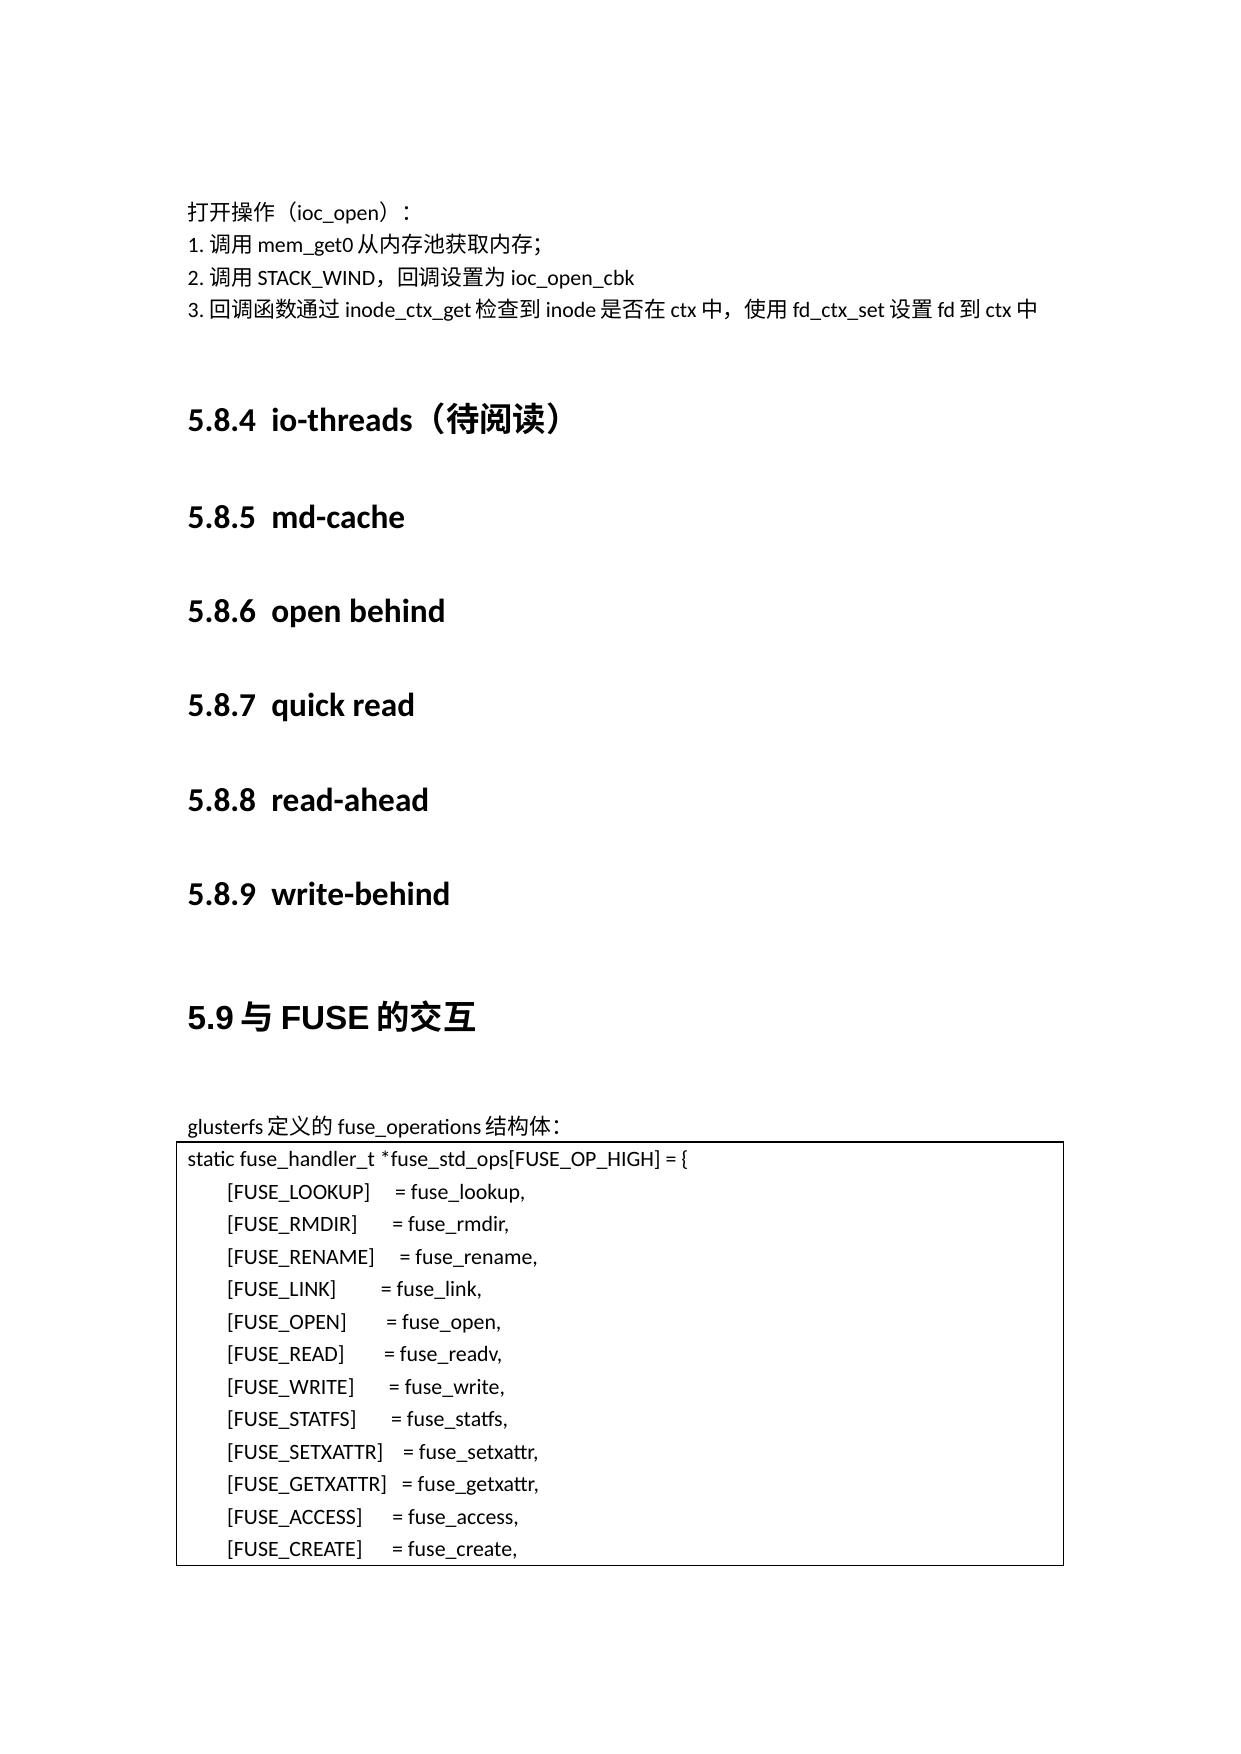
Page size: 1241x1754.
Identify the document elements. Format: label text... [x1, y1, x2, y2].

text glusterfs定义的fuse_operations结构体： [187, 1244, 1053, 1277]
list 回调函数通过inode_ctx_get检查到inode是否在ctx中，使用fd_ctx_set设置fd到ctx中 [187, 292, 1053, 324]
subtitle write-behind [187, 996, 1053, 1061]
subtitle quick read [187, 753, 1053, 818]
text 打开操作（ioc_open）： [187, 194, 1053, 227]
subtitle read-ahead [187, 875, 1053, 940]
list 调用STACK_WIND，回调设置为ioc_open_cbk [187, 259, 1053, 292]
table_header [177, 1278, 1063, 1570]
subtitle open behind [187, 632, 1053, 697]
subtitle md-cache [187, 511, 1053, 576]
subtitle io-threads（待阅读） [187, 384, 1053, 449]
subtitle 5.9与FUSE的交互 [187, 1118, 1053, 1183]
list 调用mem_get0从内存池获取内存； [187, 227, 1053, 259]
